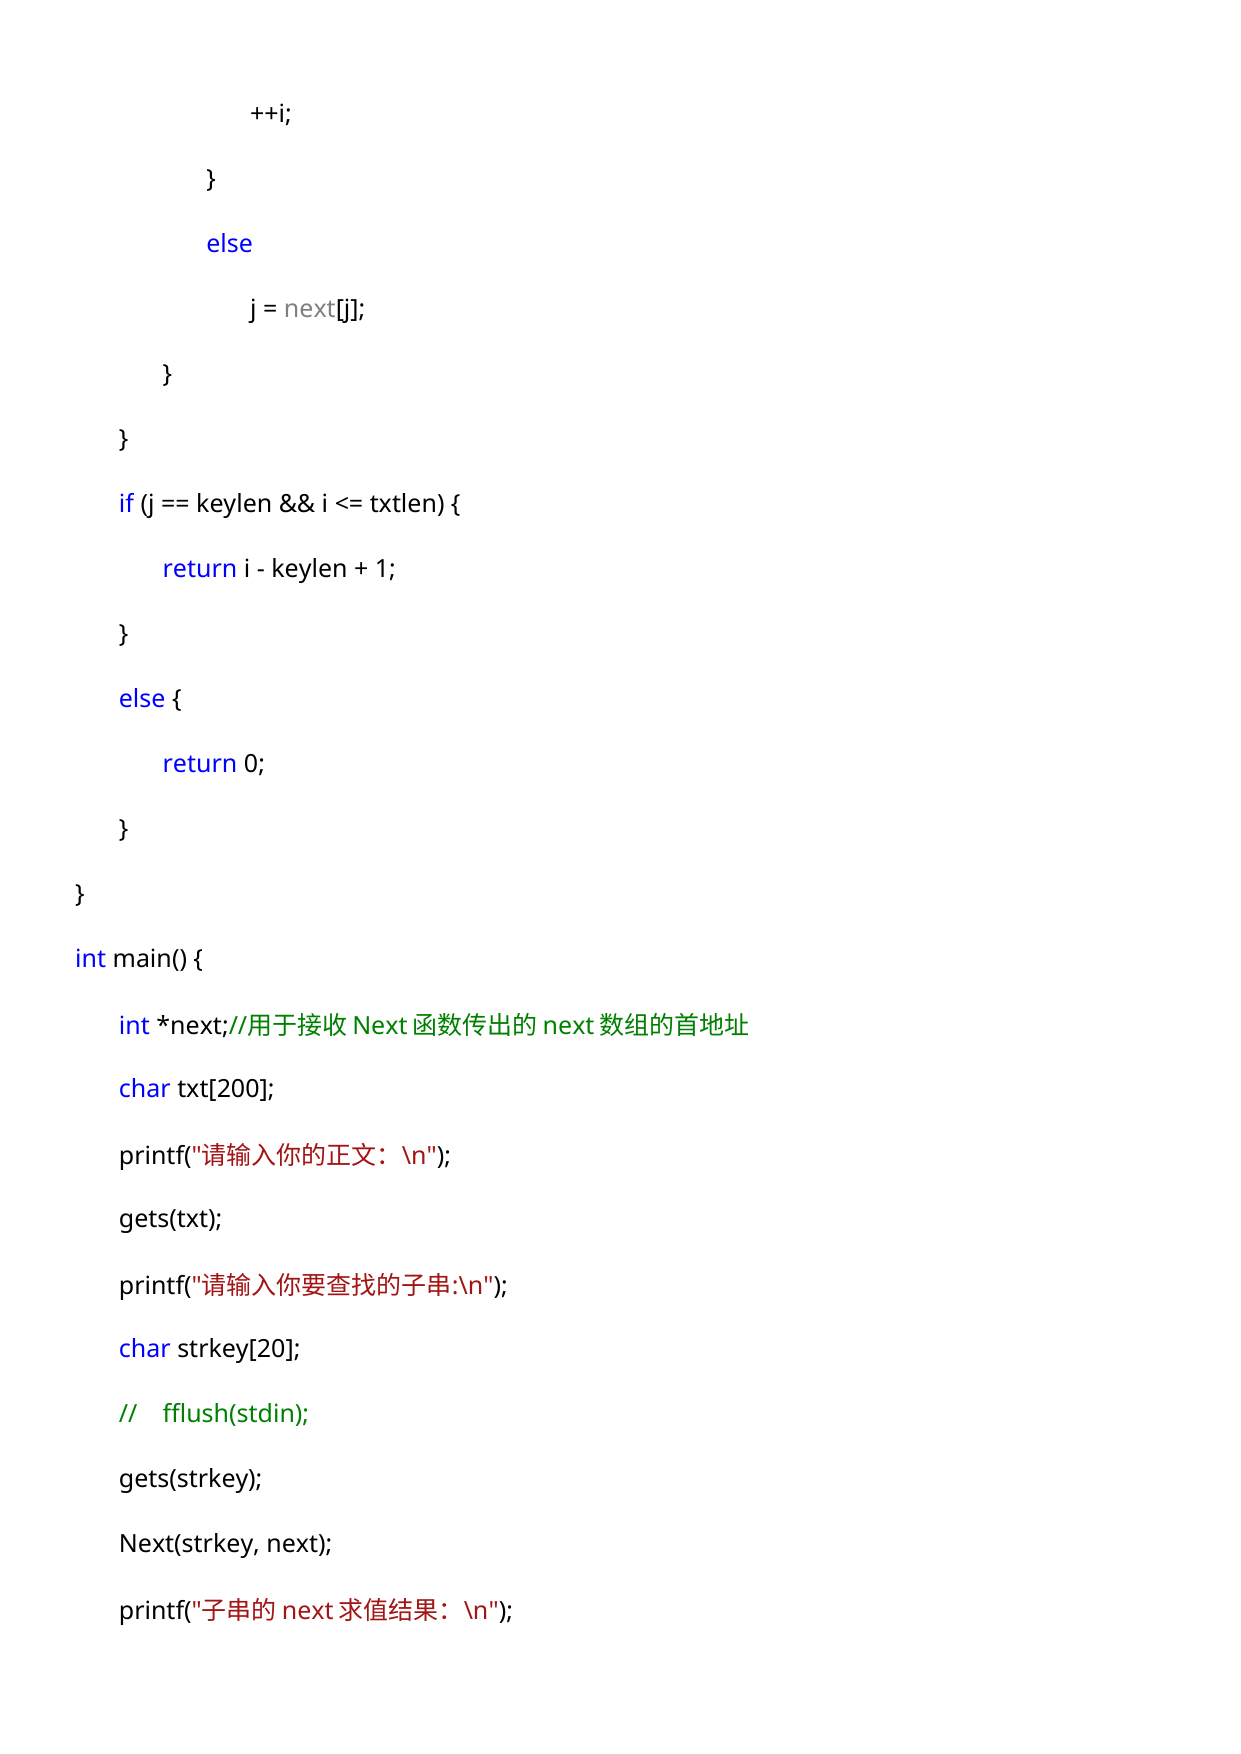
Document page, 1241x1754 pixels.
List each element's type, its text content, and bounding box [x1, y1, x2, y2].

text printf("请输入你要查找的子串:\n"); [75, 1251, 1165, 1316]
text } [75, 861, 1165, 926]
text Next(strkey, next); [75, 1511, 1165, 1576]
text } [75, 406, 1165, 471]
text } [75, 601, 1165, 666]
text } [75, 796, 1165, 861]
text } [75, 146, 1165, 211]
text ++i; [75, 81, 1165, 146]
text gets(txt); [75, 1186, 1165, 1251]
text int *next;//用于接收Next函数传出的next数组的首地址 [75, 991, 1165, 1056]
text char strkey[20]; [75, 1316, 1165, 1381]
text if (j == keylen && i <= txtlen) { [75, 471, 1165, 536]
text return 0; [75, 731, 1165, 796]
text // fflush(stdin); [75, 1381, 1165, 1446]
text return i - keylen + 1; [75, 536, 1165, 601]
text j = next[j]; [75, 276, 1165, 341]
text else [75, 211, 1165, 276]
text gets(strkey); [75, 1446, 1165, 1511]
text char txt[200]; [75, 1056, 1165, 1121]
text int main() { [75, 926, 1165, 991]
text printf("请输入你的正文：\n"); [75, 1121, 1165, 1186]
text else { [75, 666, 1165, 731]
text printf("子串的next求值结果：\n"); [75, 1576, 1165, 1641]
text } [75, 341, 1165, 406]
